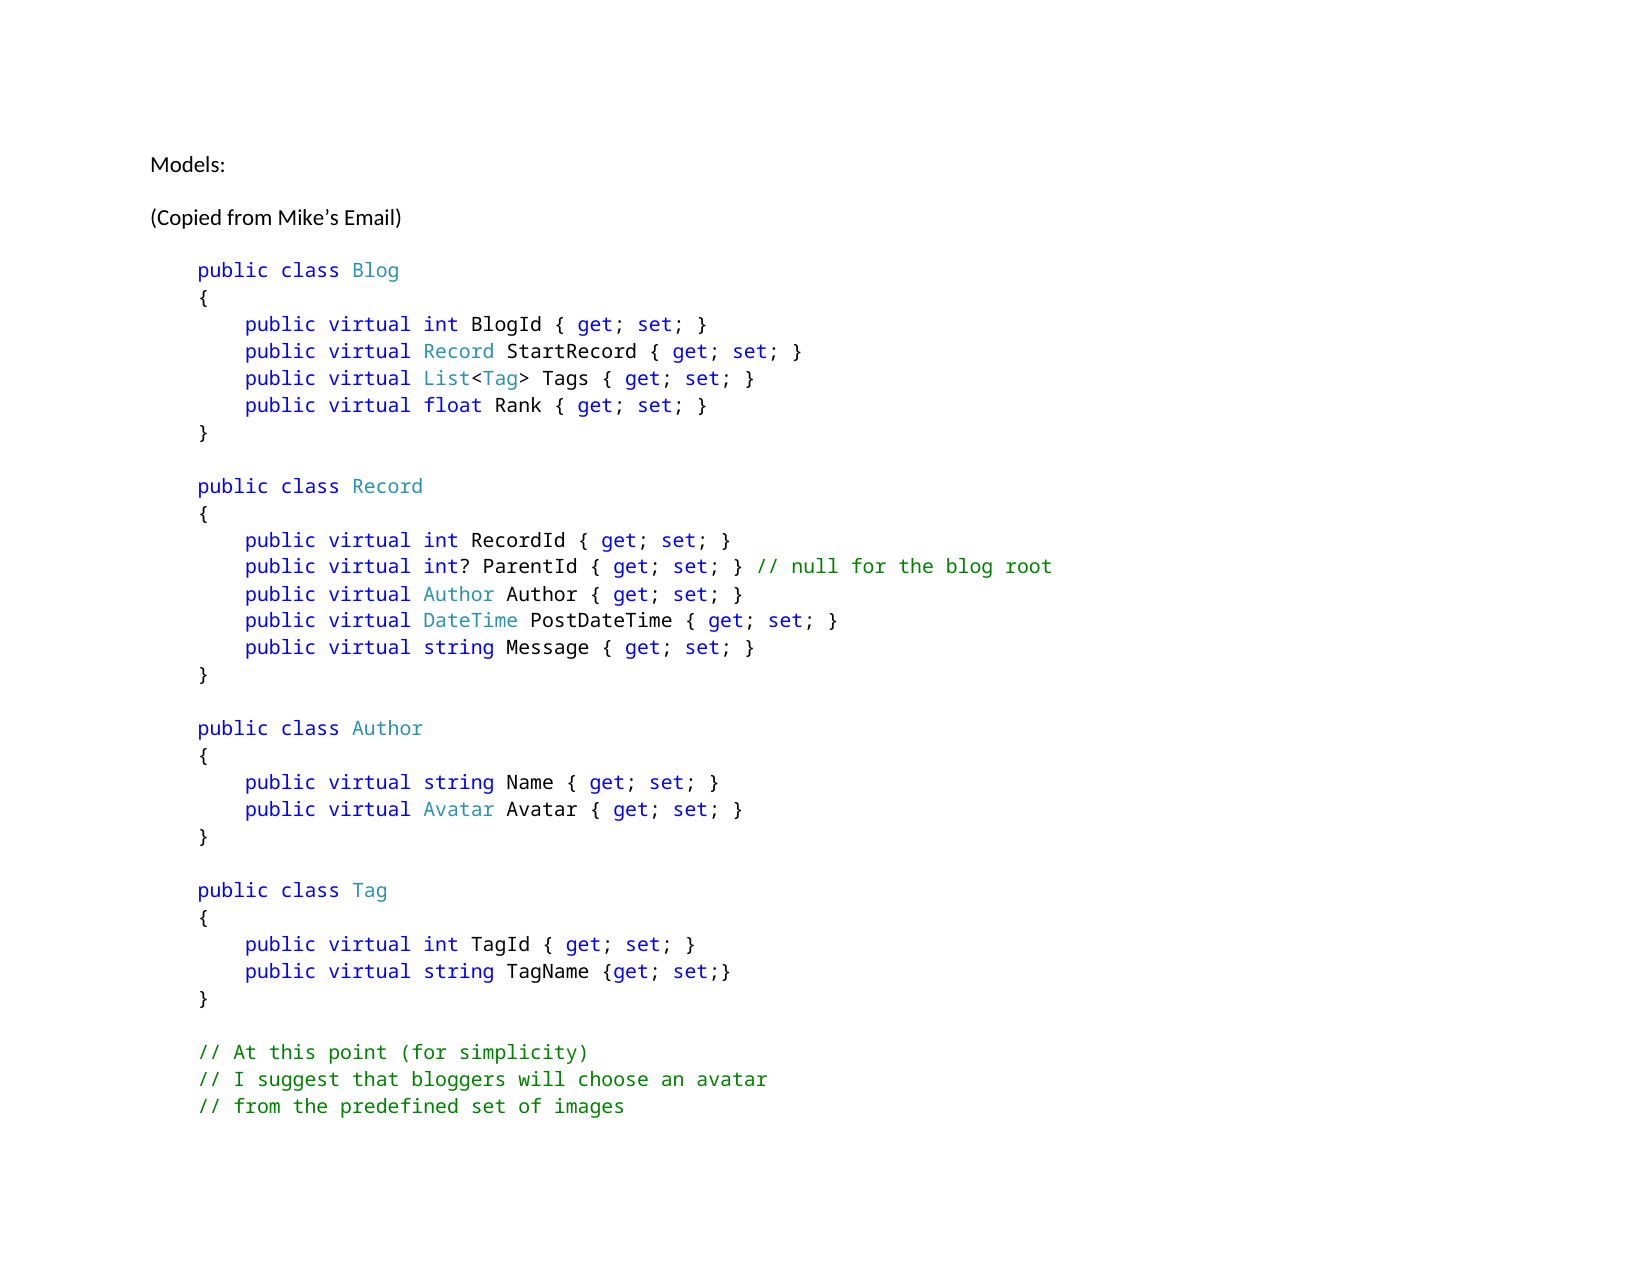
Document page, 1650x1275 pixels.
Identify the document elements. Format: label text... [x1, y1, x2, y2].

text public virtual int RecordId { get; set; } [150, 526, 1500, 553]
text public class Record [150, 472, 1500, 499]
text public virtual Avatar Avatar { get; set; } [150, 796, 1500, 823]
text public class Blog [150, 256, 1500, 283]
text public virtual int BlogId { get; set; } [150, 310, 1500, 337]
text { [150, 499, 1500, 526]
text { [150, 903, 1500, 931]
text Models: [150, 150, 1500, 178]
text { [150, 742, 1500, 769]
text } [150, 984, 1500, 1011]
text public virtual int TagId { get; set; } [150, 931, 1500, 957]
text public virtual int? ParentId { get; set; } // null for the blog root [150, 553, 1500, 580]
text public virtual string Message { get; set; } [150, 634, 1500, 661]
text } [150, 823, 1500, 849]
text // I suggest that bloggers will choose an avatar [150, 1065, 1500, 1092]
text public class Author [150, 715, 1500, 742]
text } [150, 661, 1500, 688]
text public virtual List<Tag> Tags { get; set; } [150, 364, 1500, 391]
text { [150, 283, 1500, 310]
text // from the predefined set of images [150, 1092, 1500, 1119]
text public virtual string Name { get; set; } [150, 769, 1500, 796]
text (Copied from Mike’s Email) [150, 203, 1500, 231]
text public virtual Record StartRecord { get; set; } [150, 337, 1500, 364]
text public virtual string TagName {get; set;} [150, 957, 1500, 984]
text public virtual DateTime PostDateTime { get; set; } [150, 607, 1500, 634]
text public virtual float Rank { get; set; } [150, 391, 1500, 418]
text // At this point (for simplicity) [150, 1038, 1500, 1065]
text public virtual Author Author { get; set; } [150, 580, 1500, 607]
text } [150, 418, 1500, 445]
text public class Tag [150, 877, 1500, 903]
